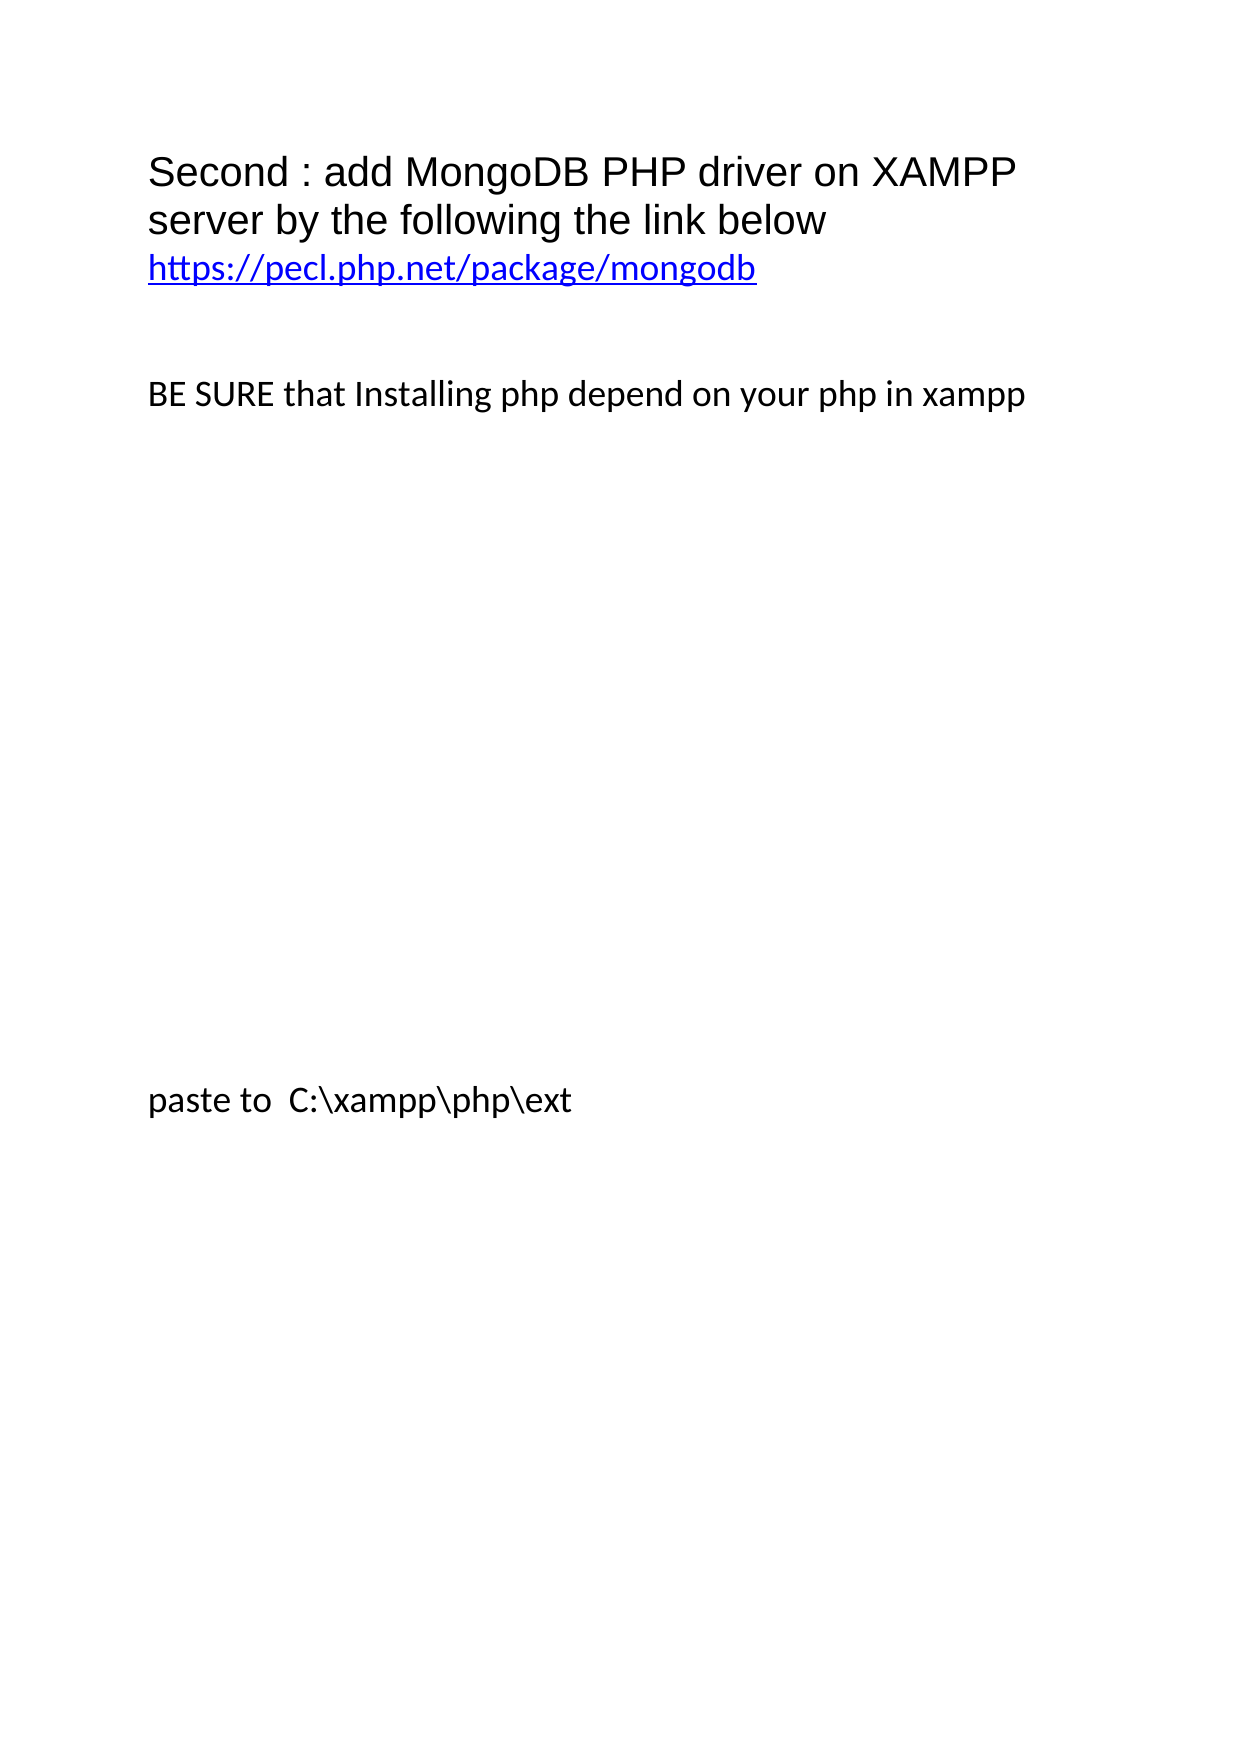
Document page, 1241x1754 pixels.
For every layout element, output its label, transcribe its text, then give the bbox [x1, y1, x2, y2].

text https://pecl.php.net/package/mongodb [148, 243, 1093, 289]
text paste to C:\xampp\php\ext [148, 1076, 1093, 1122]
text BE SURE that Installing php depend on your php in xampp [148, 370, 1093, 416]
text Second : add MongoDB PHP driver on XAMPP server by the following the link below [148, 148, 1093, 243]
